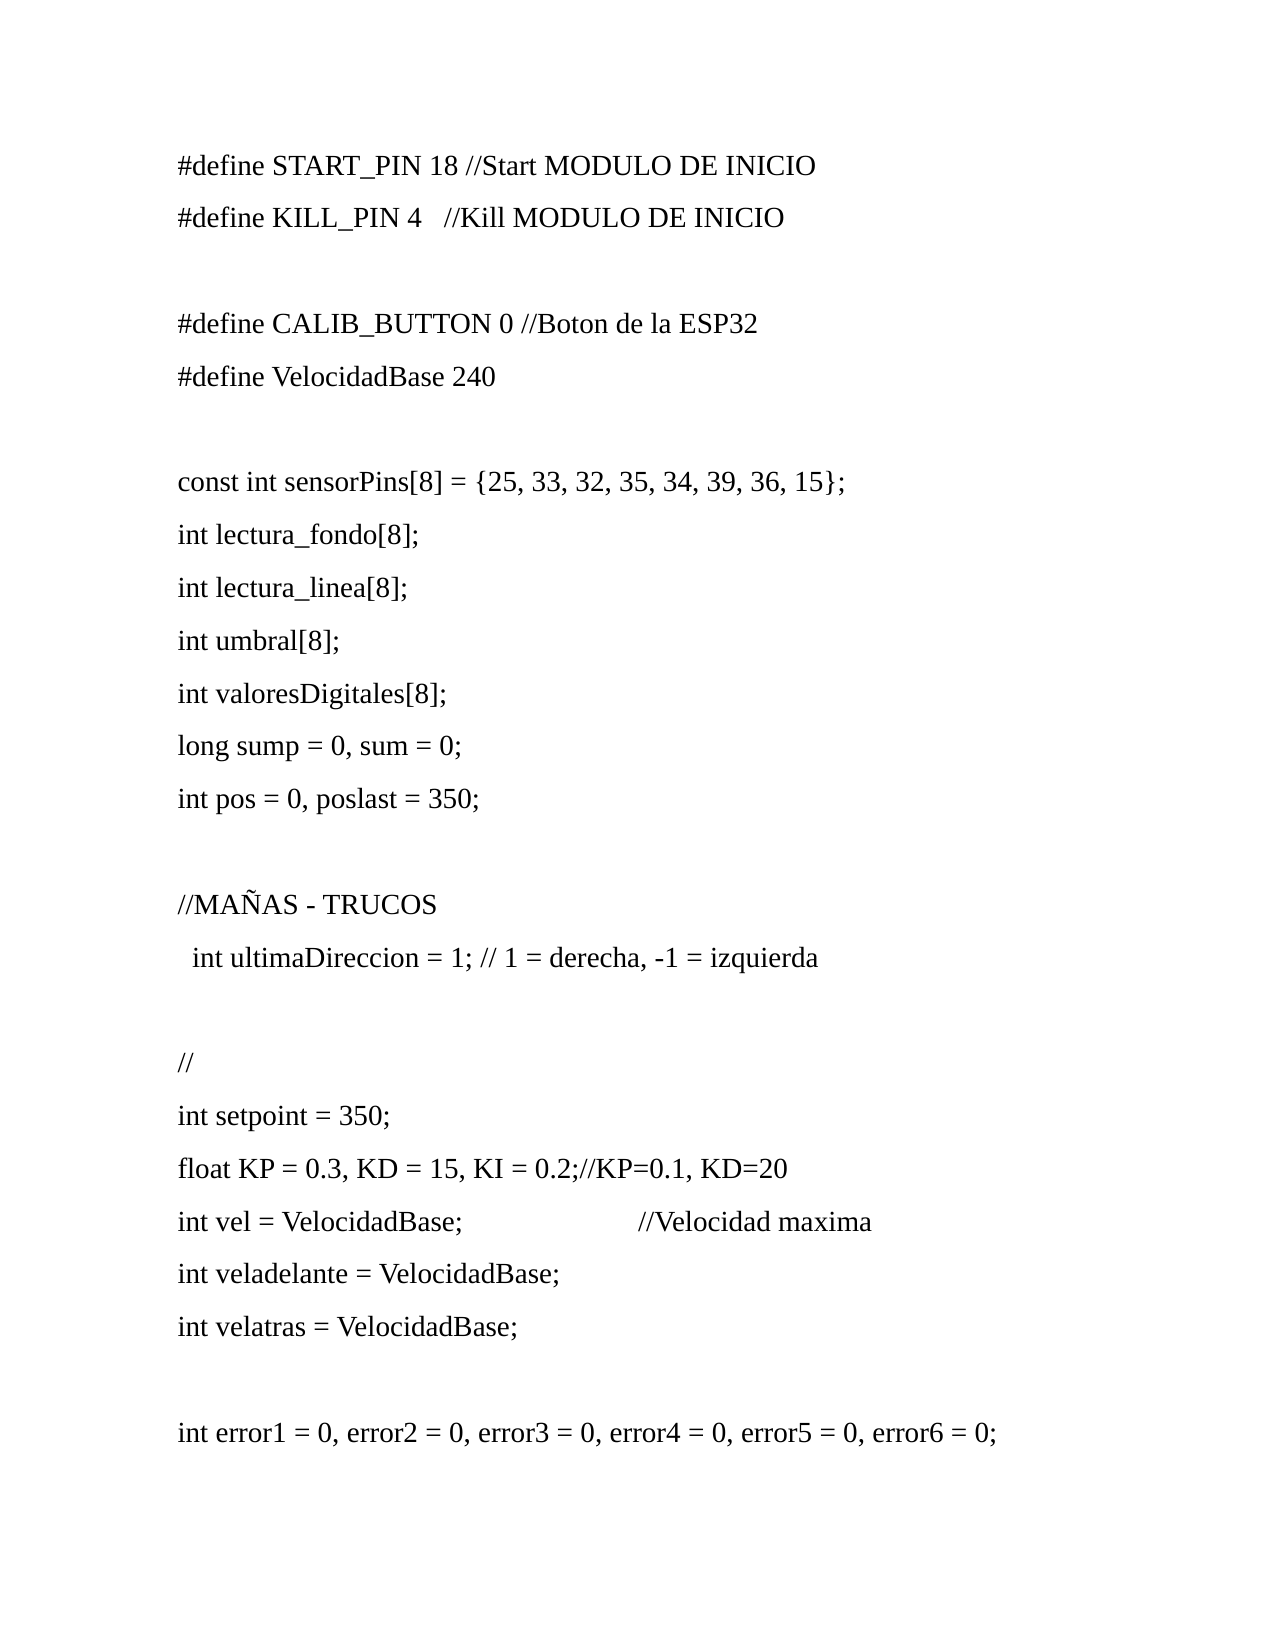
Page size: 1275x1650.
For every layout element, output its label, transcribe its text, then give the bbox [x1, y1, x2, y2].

text int valoresDigitales[8]; [177, 676, 1098, 709]
text int lectura_linea[8]; [177, 570, 1098, 604]
text #define VelocidadBase 240 [177, 359, 1098, 392]
text int error1 = 0, error2 = 0, error3 = 0, error4 = 0, error5 = 0, error6 = 0; [177, 1415, 1098, 1449]
text int lectura_fondo[8]; [177, 517, 1098, 551]
text //MAÑAS - TRUCOS [177, 887, 1098, 921]
text int pos = 0, poslast = 350; [177, 781, 1098, 815]
text #define CALIB_BUTTON 0 //Boton de la ESP32 [177, 306, 1098, 339]
text int ultimaDireccion = 1; // 1 = derecha, -1 = izquierda [177, 940, 1098, 973]
text #define START_PIN 18 //Start MODULO DE INICIO [177, 148, 1098, 181]
text float KP = 0.3, KD = 15, KI = 0.2;//KP=0.1, KD=20 [177, 1151, 1098, 1184]
text int setpoint = 350; [177, 1098, 1098, 1132]
text int vel = VelocidadBase; //Velocidad maxima [177, 1204, 1098, 1237]
text const int sensorPins[8] = {25, 33, 32, 35, 34, 39, 36, 15}; [177, 464, 1098, 498]
text long sump = 0, sum = 0; [177, 728, 1098, 762]
text int umbral[8]; [177, 623, 1098, 656]
text int velatras = VelocidadBase; [177, 1309, 1098, 1343]
text #define KILL_PIN 4 //Kill MODULO DE INICIO [177, 200, 1098, 234]
text // [177, 1045, 1098, 1079]
text int veladelante = VelocidadBase; [177, 1257, 1098, 1290]
